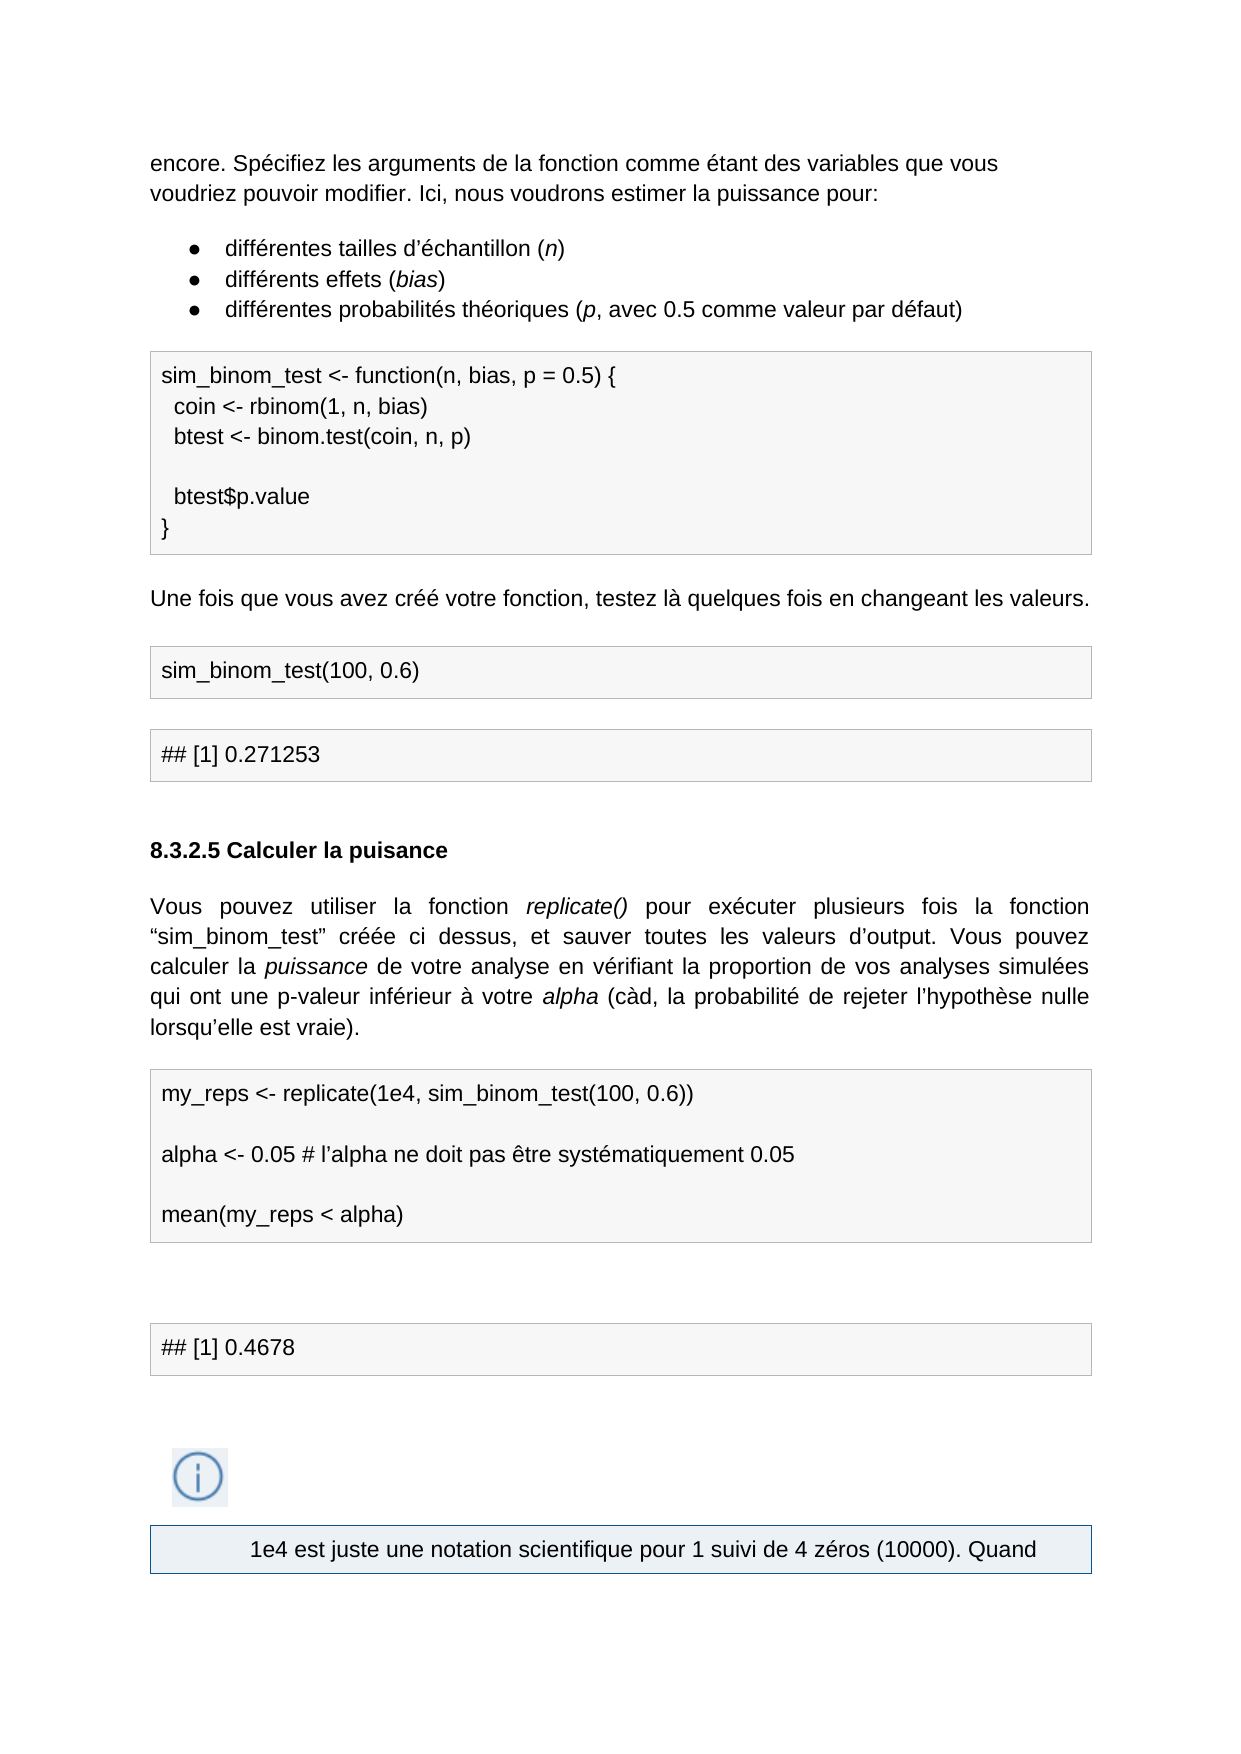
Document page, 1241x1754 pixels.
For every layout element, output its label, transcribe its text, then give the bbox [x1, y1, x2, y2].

table_header ## [1] 0.4678 [151, 1324, 1091, 1375]
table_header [151, 1526, 1091, 1573]
text Vous pouvez utiliser la fonction replicate() pour exécuter plusieurs fois la fonction “sim_binom_test” créée ci dessus, et sauver toutes les valeurs d’output. Vous pouvez calculer la puissance de votre analyse en vérifiant la proportion de vos analyses simulées qui ont une p-valeur inférieur à votre alpha (càd, la probabilité de rejeter l’hypothèse nulle lorsqu’elle est vraie). [150, 893, 1090, 1040]
table_header my_reps <- replicate(1e4, sim_binom_test(100, 0.6)) alpha <- 0.05 # l’alpha ne doit pas être systématiquement 0.05 mean(my_reps < alpha) [151, 1070, 1091, 1242]
subtitle 8.3.2.5 Calculer la puisance [150, 837, 1090, 864]
list différents effets (bias) [187, 266, 1090, 292]
list différentes probabilités théoriques (p, avec 0.5 comme valeur par défaut) [187, 296, 1090, 322]
table_header sim_binom_test(100, 0.6) [151, 647, 1091, 698]
table_header ## [1] 0.271253 [151, 730, 1091, 781]
table_header sim_binom_test <- function(n, bias, p = 0.5) { coin <- rbinom(1, n, bias) btest <- binom.test(coin, n, p) btest$p.value } [151, 352, 1091, 554]
picture [171, 1448, 229, 1507]
text Une fois que vous avez créé votre fonction, testez là quelques fois en changeant les valeurs. [150, 585, 1090, 612]
list différentes tailles d’échantillon (n) [187, 235, 1090, 262]
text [150, 150, 1090, 207]
